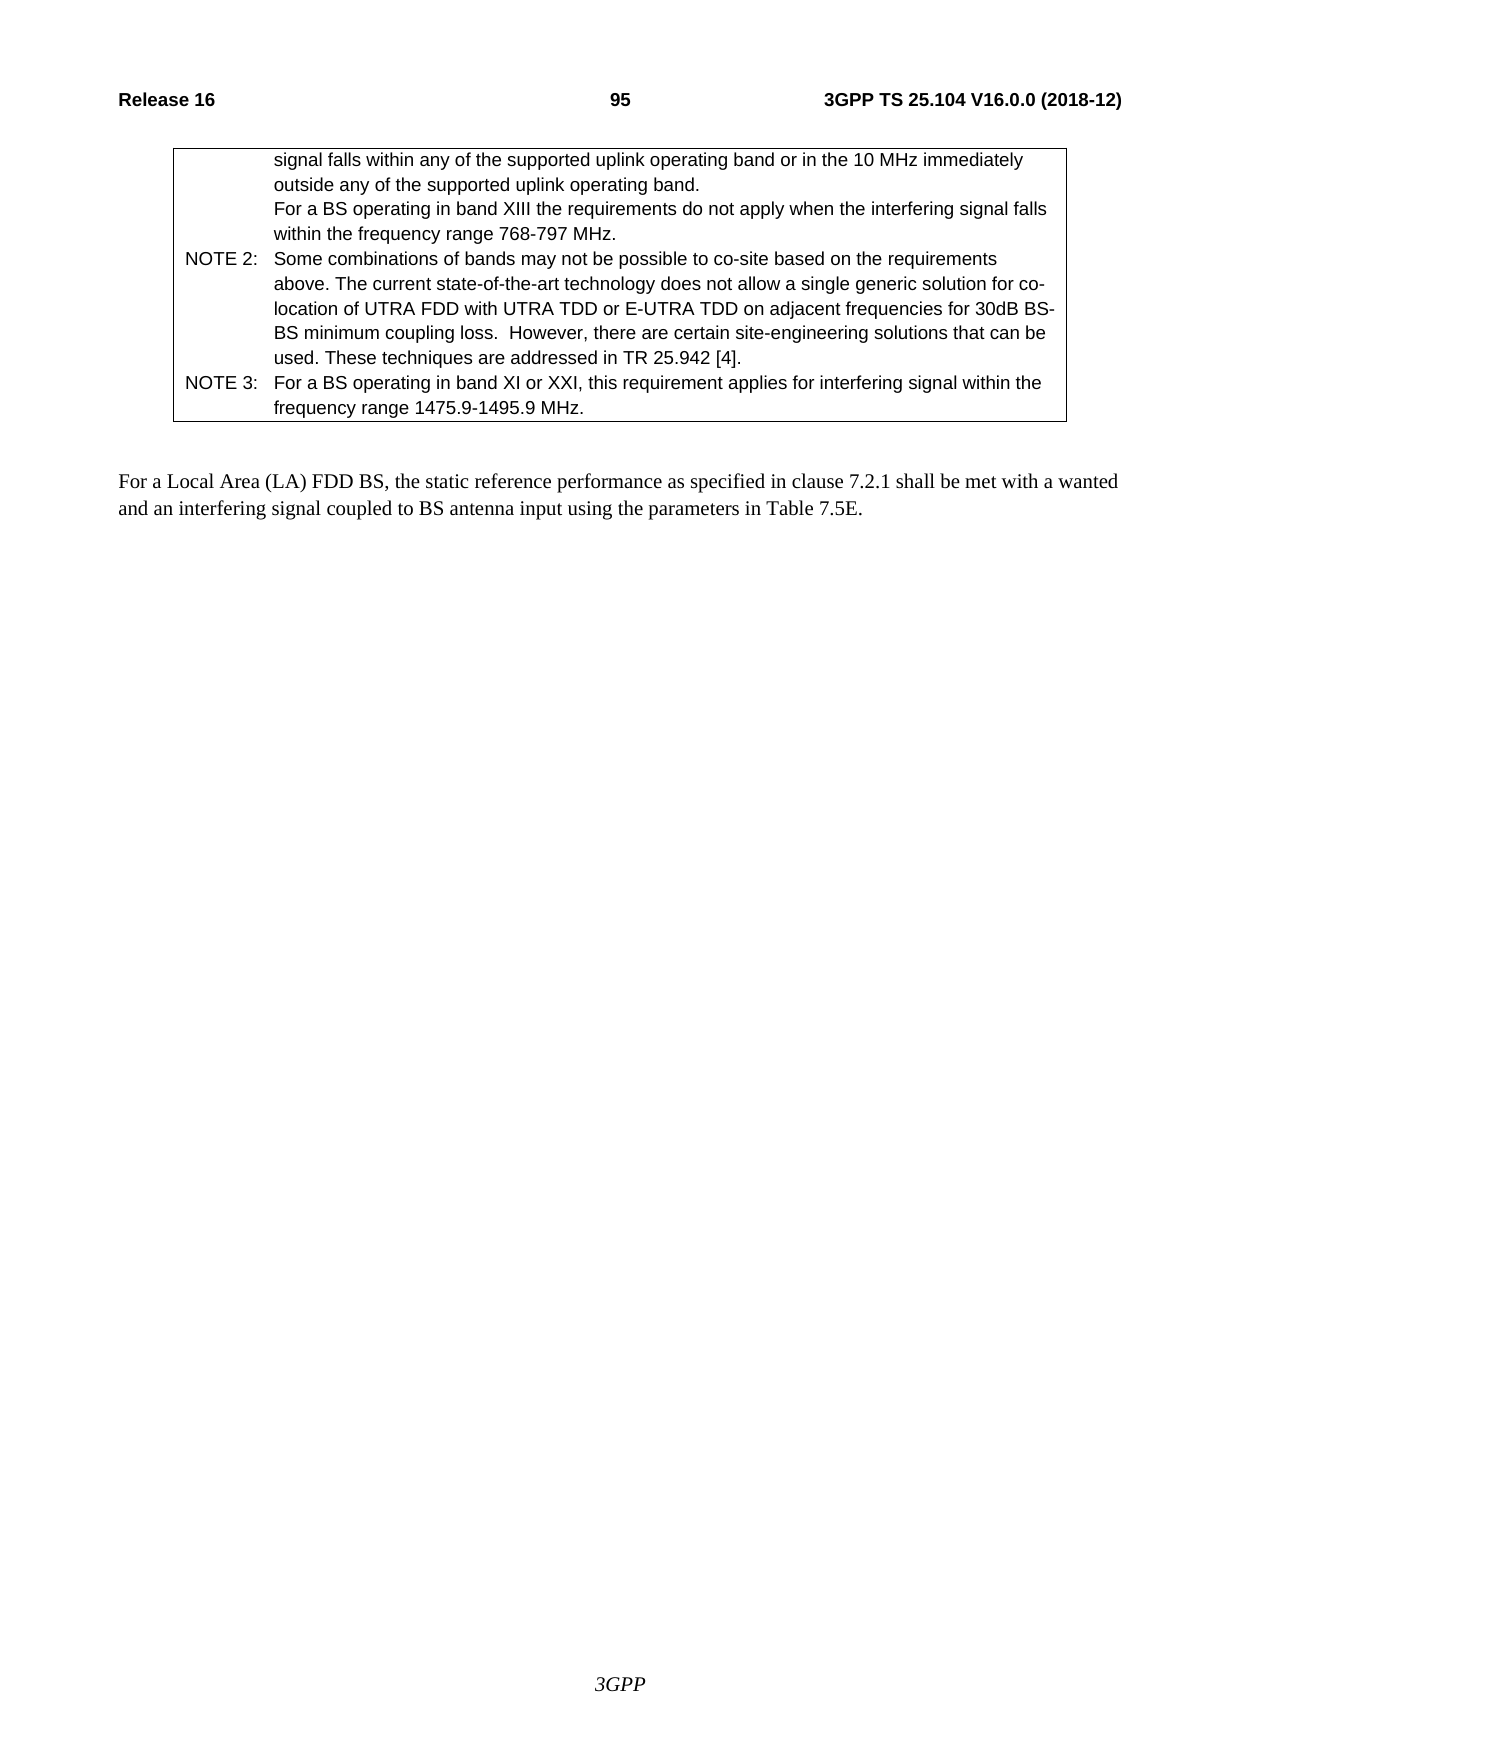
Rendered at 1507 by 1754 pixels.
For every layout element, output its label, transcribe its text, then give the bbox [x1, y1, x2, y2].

list For a Local Area (LA) FDD BS, the static reference performance as specified in clause 7.2.1 shall be met with a wanted and an interfering signal coupled to BS antenna input using the parameters in Table 7.5E. [118, 469, 1122, 520]
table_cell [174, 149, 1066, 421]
